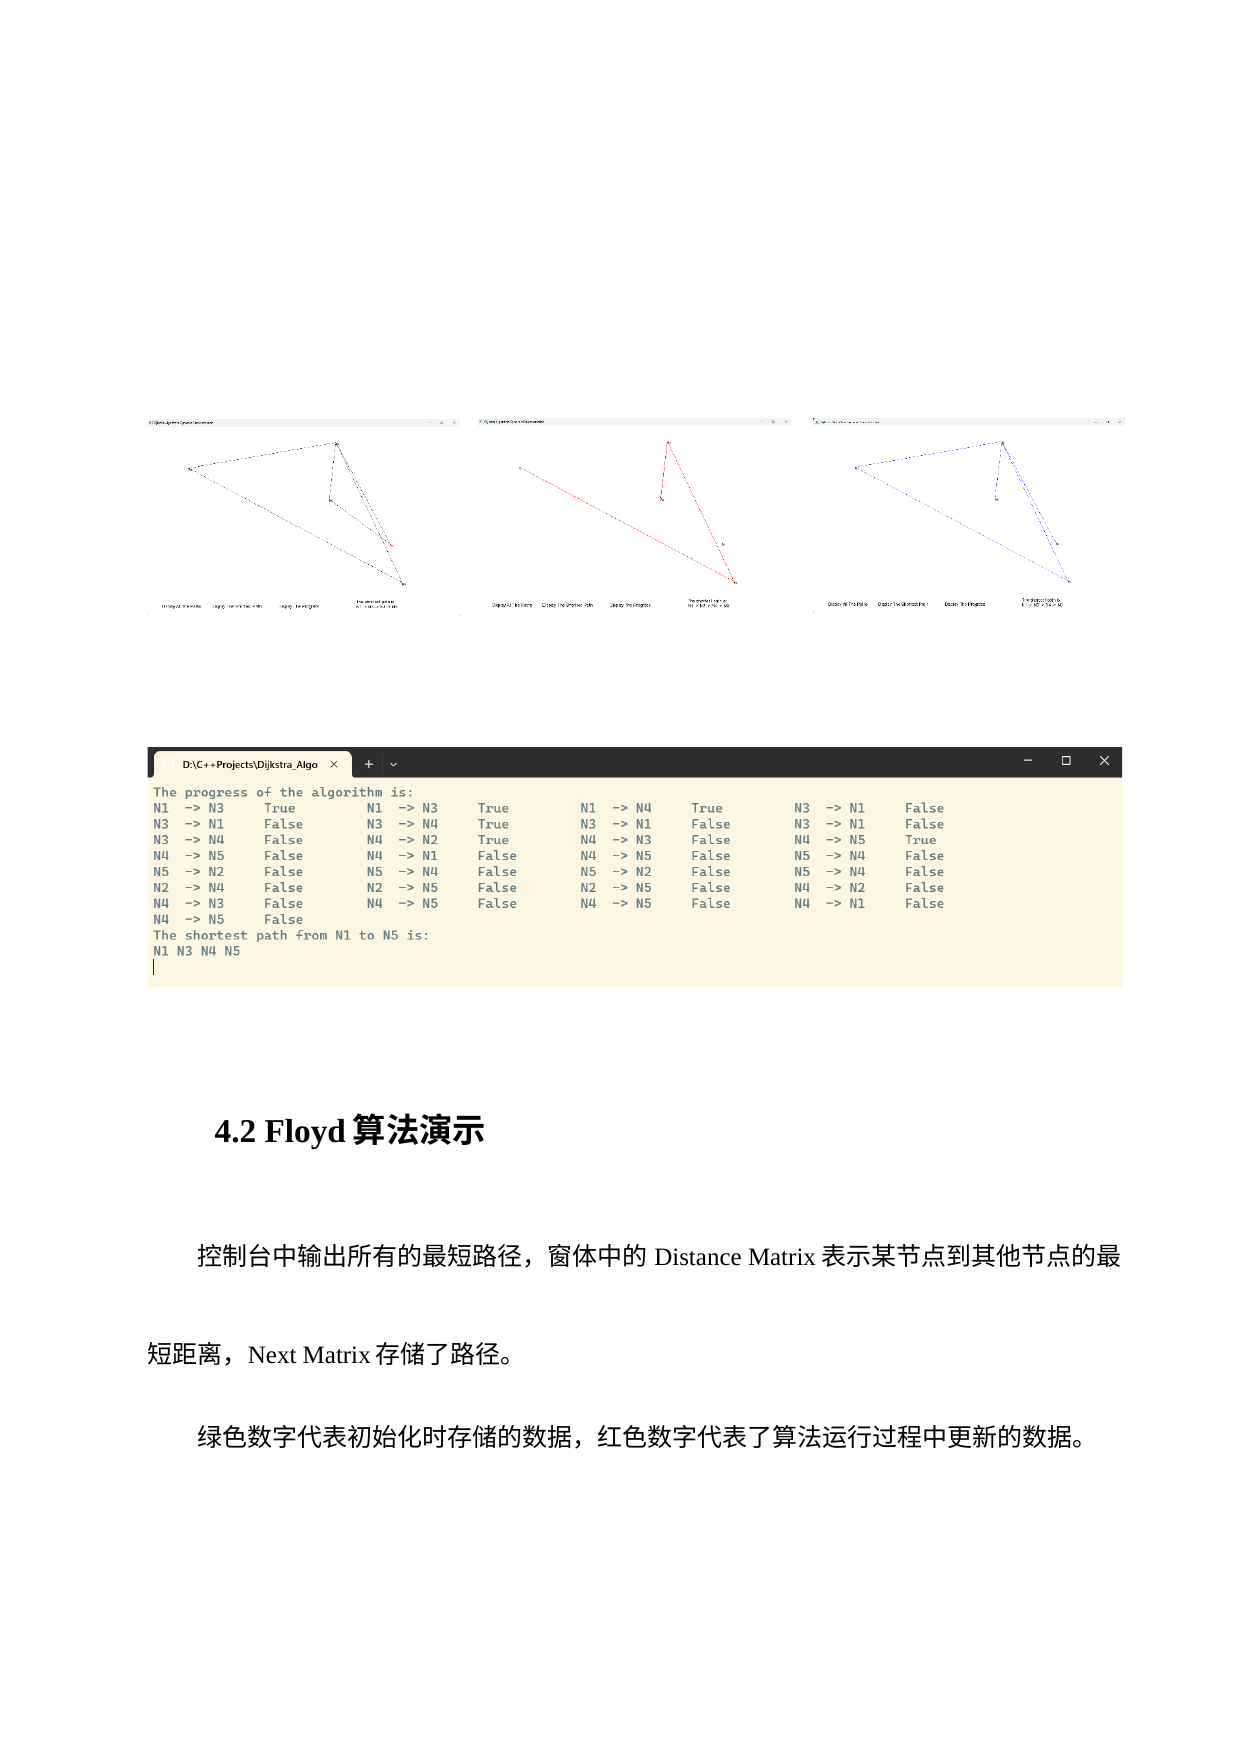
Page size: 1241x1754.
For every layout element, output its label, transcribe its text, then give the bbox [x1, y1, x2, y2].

text 绿色数字代表初始化时存储的数据，红色数字代表了算法运行过程中更新的数据。 [148, 1403, 1122, 1468]
picture [147, 419, 460, 616]
picture [813, 418, 1125, 613]
picture [147, 747, 1123, 987]
subtitle 4.2 Floyd算法演示 [148, 1095, 1122, 1160]
picture [478, 418, 792, 614]
text 控制台中输出所有的最短路径，窗体中的Distance Matrix表示某节点到其他节点的最短距离，Next Matrix存储了路径。 [148, 1222, 1122, 1385]
